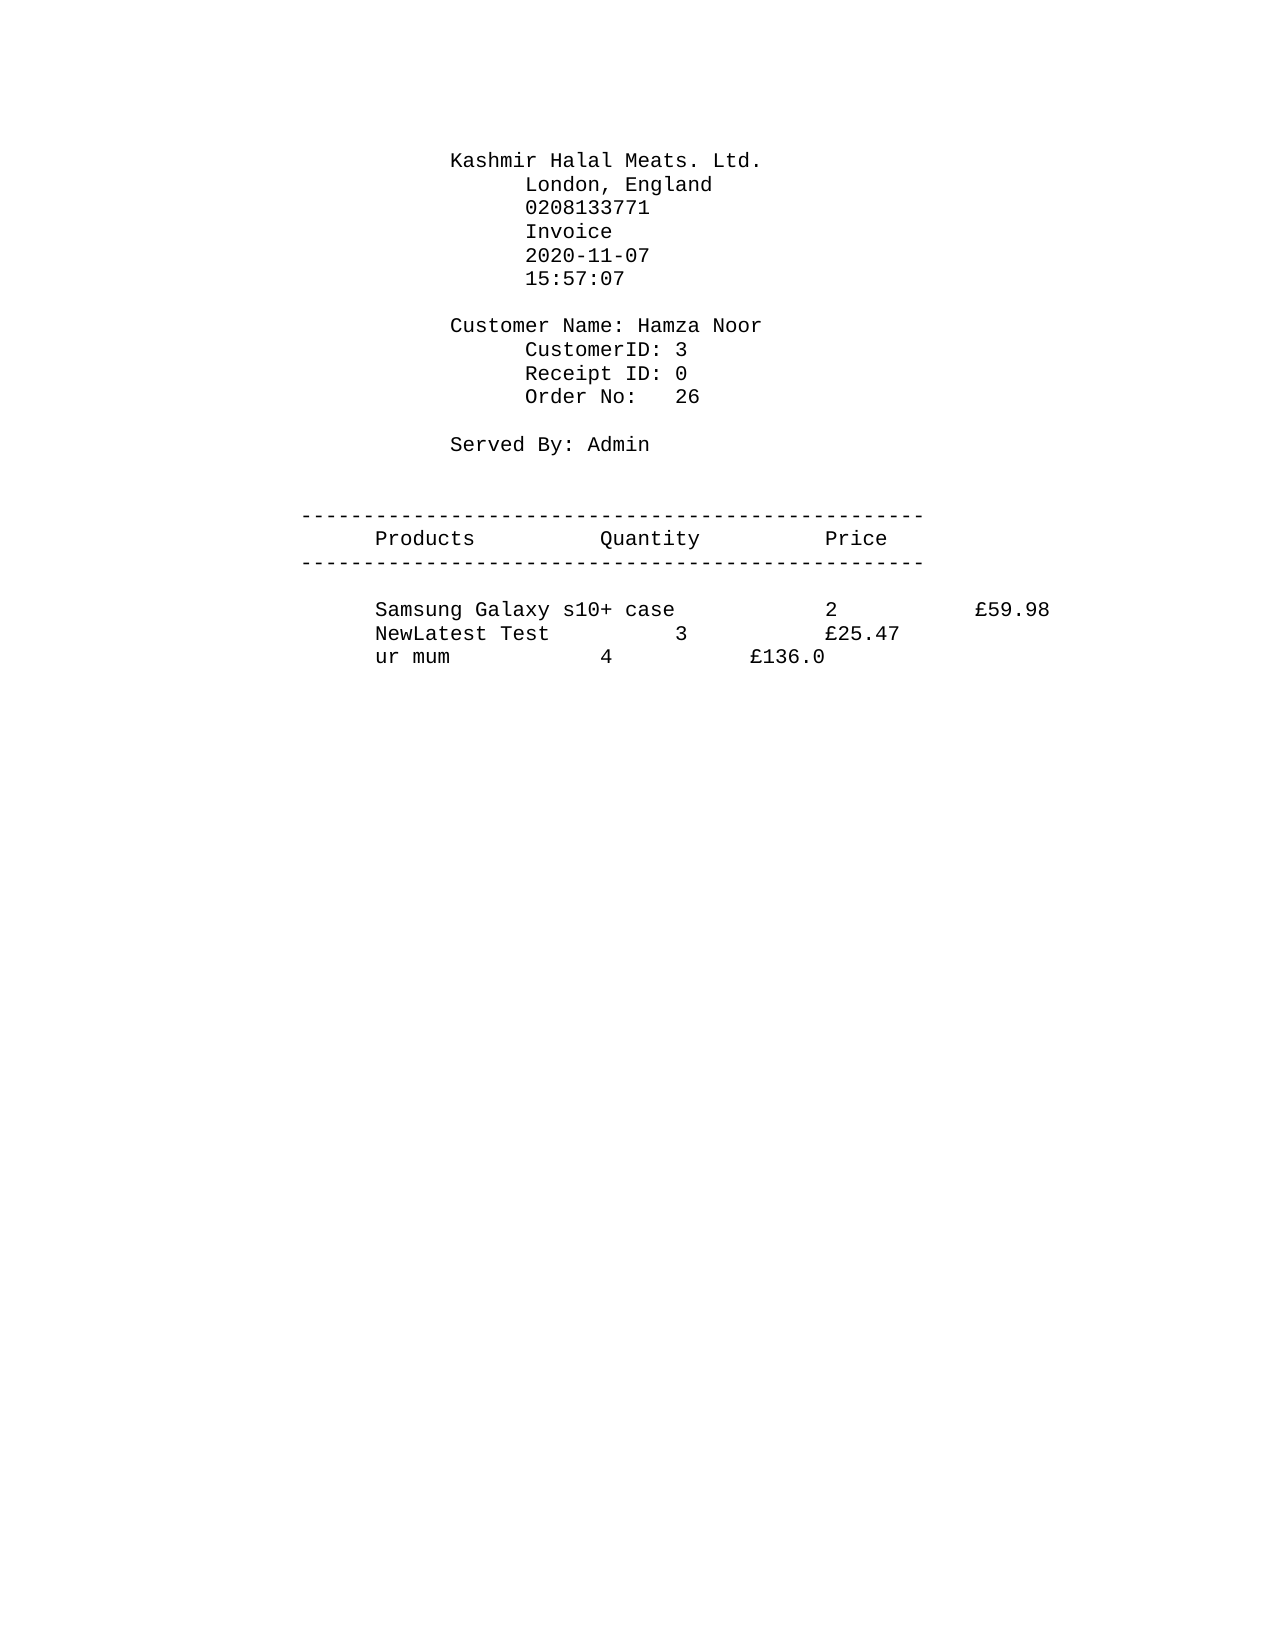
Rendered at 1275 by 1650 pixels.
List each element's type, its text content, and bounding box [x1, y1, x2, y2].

text Kashmir Halal Meats. Ltd. London, England 0208133771 Invoice 2020-11-07 15:57:07 Customer Name: Hamza Noor CustomerID: 3 Receipt ID: 0 Order No: 26 Served By: Admin -------------------------------------------------- Products Quantity Price -------------------------------------------------- Samsung Galaxy s10+ case 2 £59.98 NewLatest Test 3 £25.47 ur mum 4 £136.0 [150, 150, 1125, 670]
